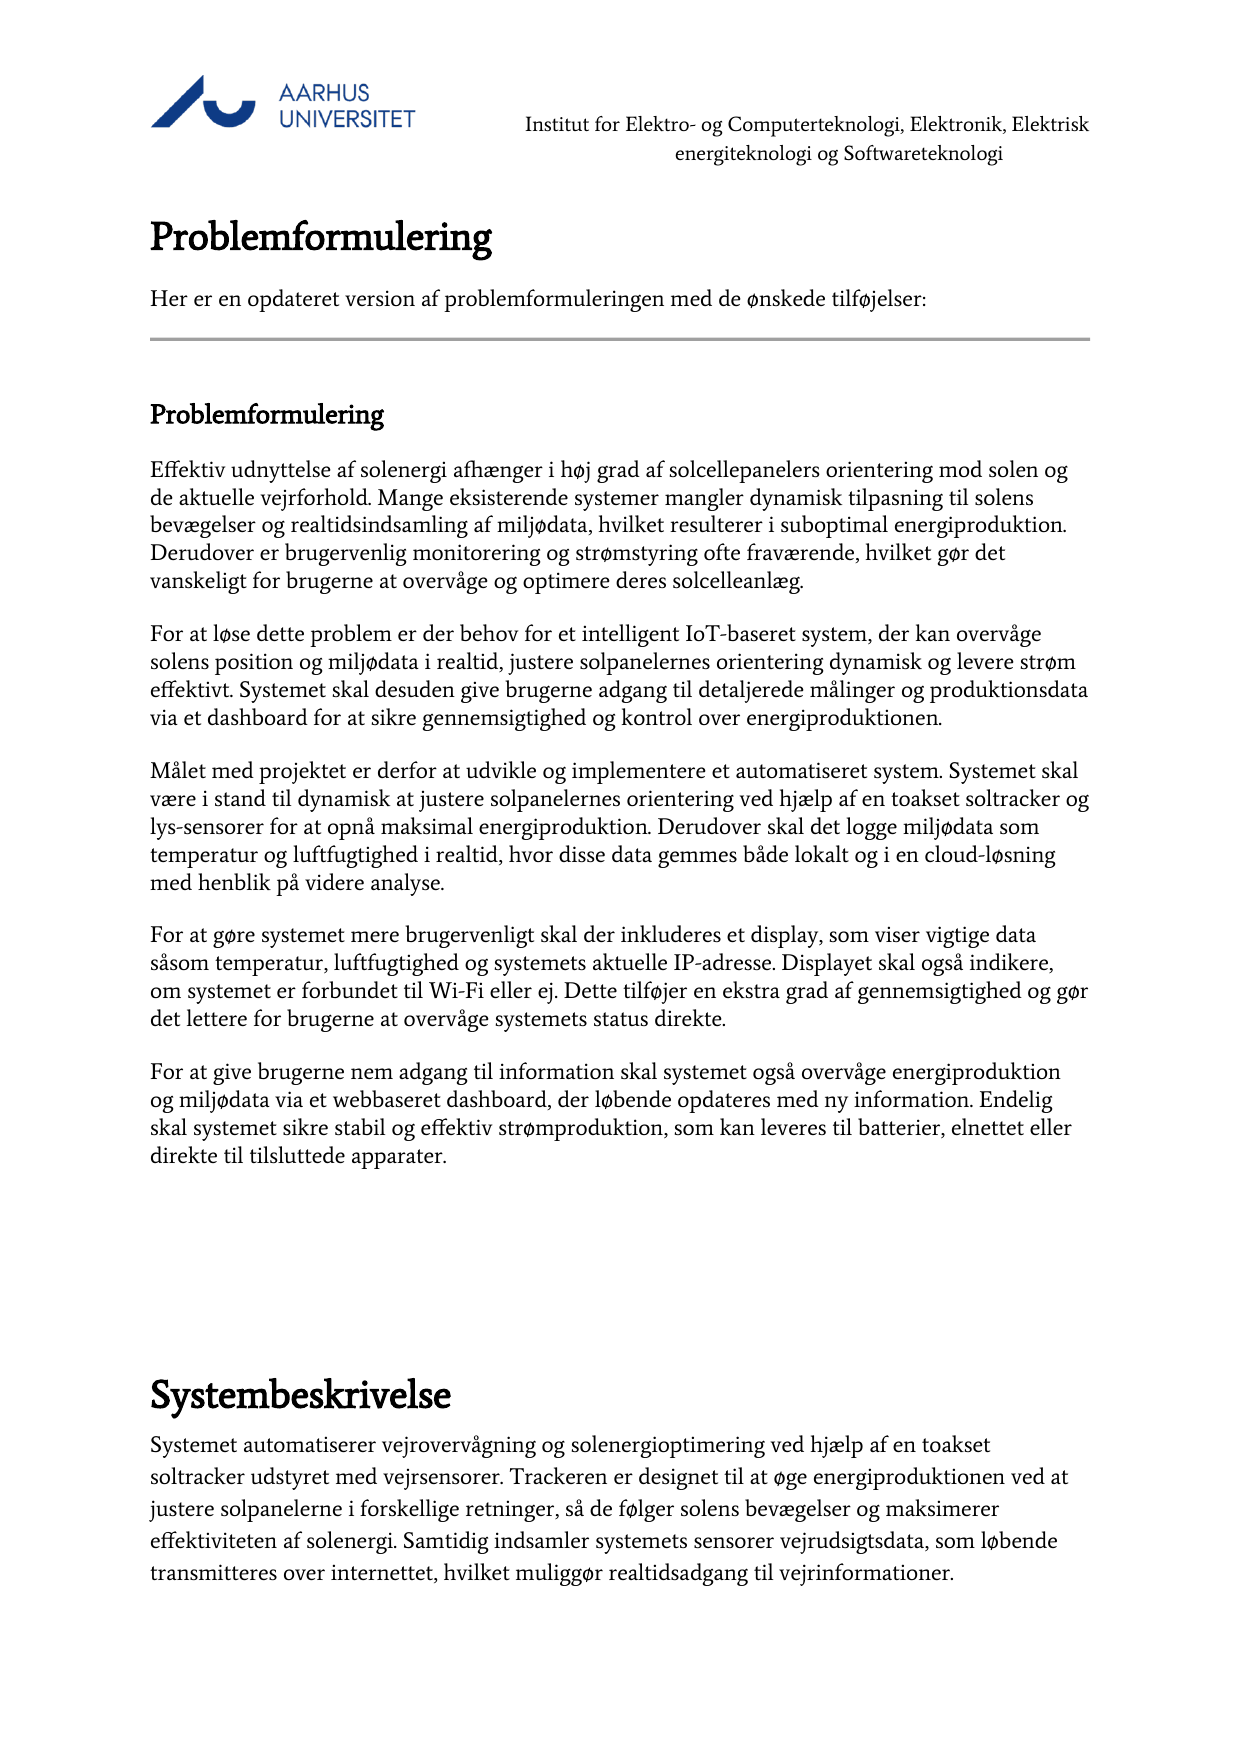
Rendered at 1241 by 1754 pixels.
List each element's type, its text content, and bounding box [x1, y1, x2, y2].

text Effektiv udnyttelse af solenergi afhænger i høj grad af solcellepanelers orientering mod solen og de aktuelle vejrforhold. Mange eksisterende systemer mangler dynamisk tilpasning til solens bevægelser og realtidsindsamling af miljødata, hvilket resulterer i suboptimal energiproduktion. Derudover er brugervenlig monitorering og strømstyring ofte fraværende, hvilket gør det vanskeligt for brugerne at overvåge og optimere deres solcelleanlæg. [150, 455, 1090, 595]
subtitle Systembeskrivelse [150, 1370, 1090, 1418]
text Målet med projektet er derfor at udvikle og implementere et automatiseret system. Systemet skal være i stand til dynamisk at justere solpanelernes orientering ved hjælp af en toakset soltracker og lys-sensorer for at opnå maksimal energiproduktion. Derudover skal det logge miljødata som temperatur og luftfugtighed i realtid, hvor disse data gemmes både lokalt og i en cloud-løsning med henblik på videre analyse. [150, 756, 1090, 896]
picture [150, 75, 428, 132]
text For at løse dette problem er der behov for et intelligent IoT-baseret system, der kan overvåge solens position og miljødata i realtid, justere solpanelernes orientering dynamisk og levere strøm effektivt. Systemet skal desuden give brugerne adgang til detaljerede målinger og produktionsdata via et dashboard for at sikre gennemsigtighed og kontrol over energiproduktionen. [150, 620, 1090, 731]
text Her er en opdateret version af problemformuleringen med de ønskede tilføjelser: [150, 285, 1090, 313]
subtitle Problemformulering [150, 212, 1090, 260]
text For at give brugerne nem adgang til information skal systemet også overvåge energiproduktion og miljødata via et webbaseret dashboard, der løbende opdateres med ny information. Endelig skal systemet sikre stabil og effektiv strømproduktion, som kan leveres til batterier, elnettet eller direkte til tilsluttede apparater. [150, 1058, 1090, 1169]
text Systemet automatiserer vejrovervågning og solenergioptimering ved hjælp af en toakset soltracker udstyret med vejrsensorer. Trackeren er designet til at øge energiproduktionen ved at justere solpanelerne i forskellige retninger, så de følger solens bevægelser og maksimerer effektiviteten af solenergi. Samtidig indsamler systemets sensorer vejrudsigtsdata, som løbende transmitteres over internettet, hvilket muliggør realtidsadgang til vejrinformationer. [150, 1430, 1090, 1587]
text For at gøre systemet mere brugervenligt skal der inkluderes et display, som viser vigtige data såsom temperatur, luftfugtighed og systemets aktuelle IP-adresse. Displayet skal også indikere, om systemet er forbundet til Wi-Fi eller ej. Dette tilføjer en ekstra grad af gennemsigtighed og gør det lettere for brugerne at overvåge systemets status direkte. [150, 921, 1090, 1033]
subtitle Problemformulering [150, 397, 1090, 430]
